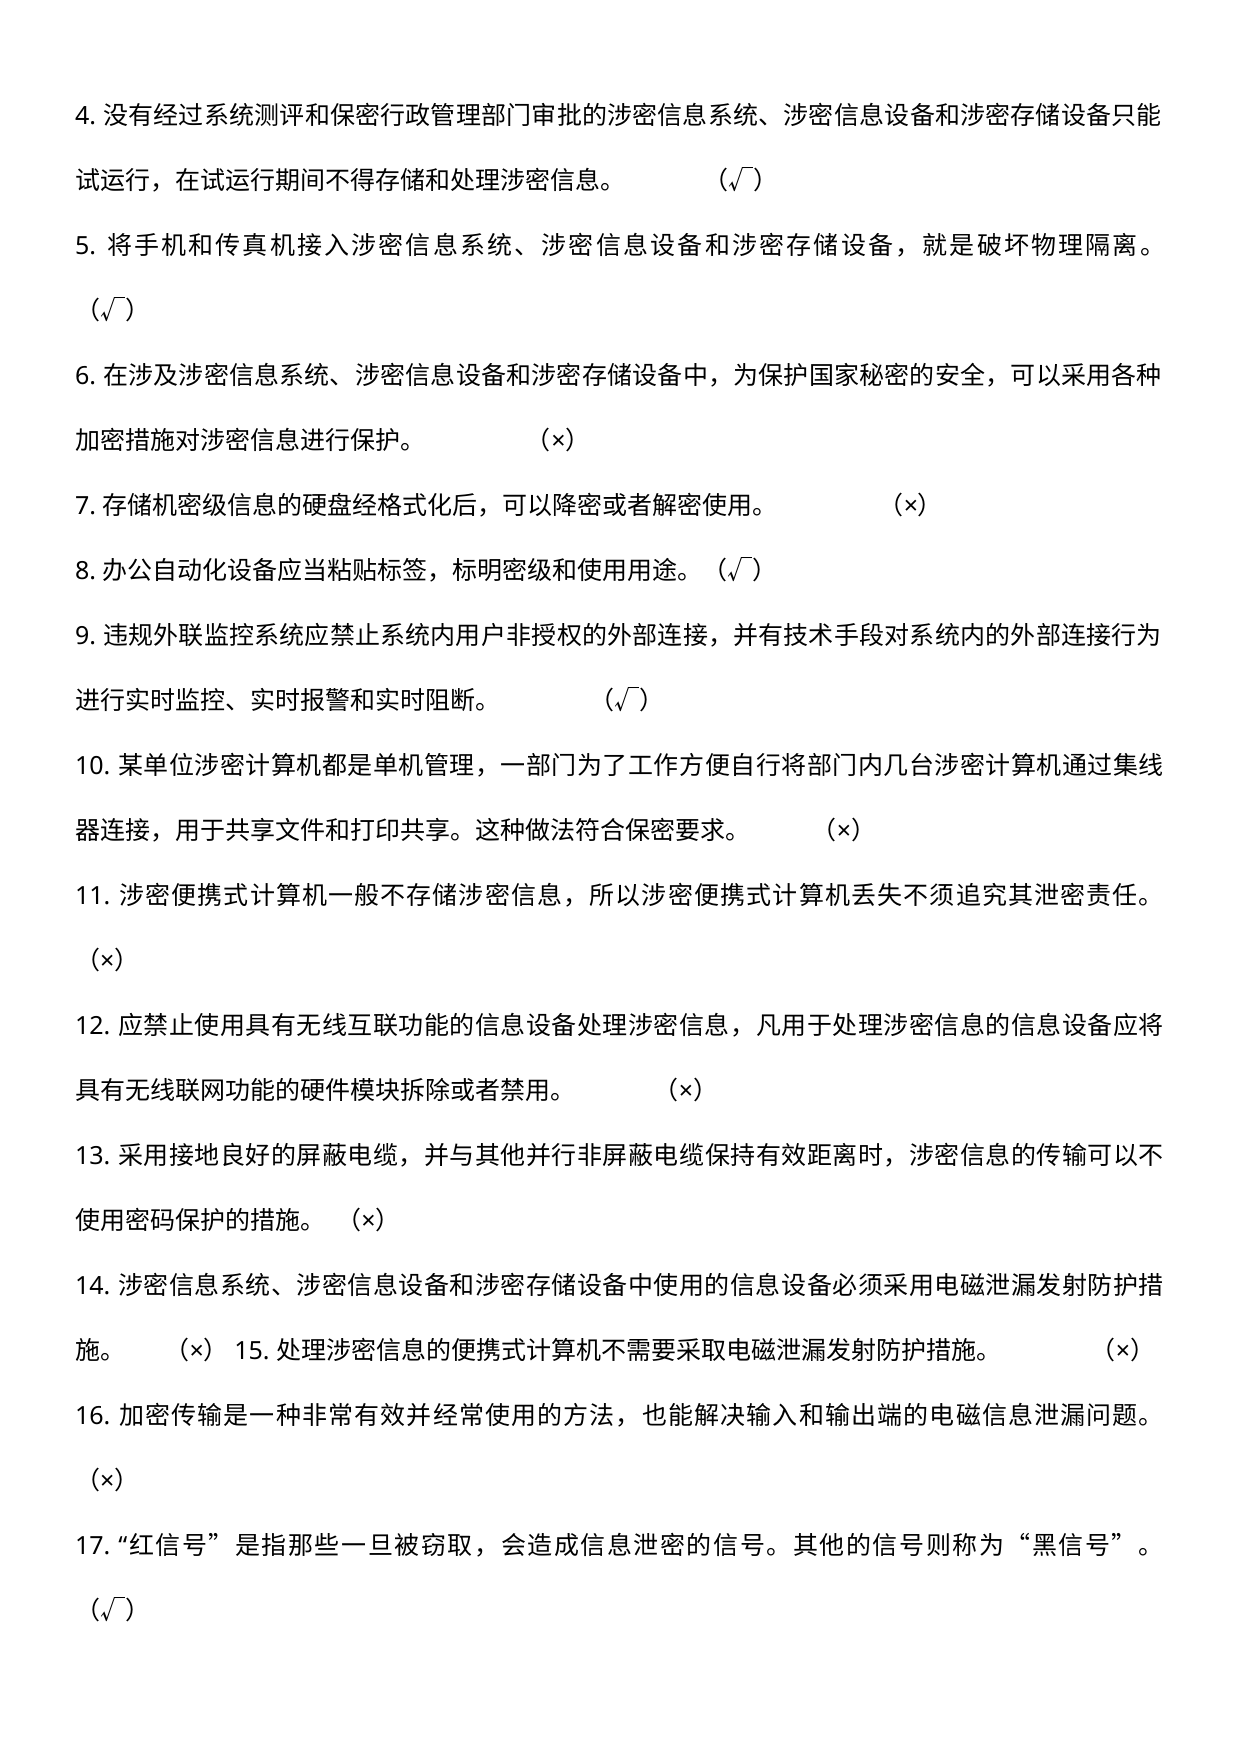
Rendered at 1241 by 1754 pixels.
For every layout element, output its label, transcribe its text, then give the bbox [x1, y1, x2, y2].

text 17. “红信号”是指那些一旦被窃取，会造成信息泄密的信号。其他的信号则称为“黑信号”。 （√） [75, 1511, 1165, 1641]
text 11. 涉密便携式计算机一般不存储涉密信息，所以涉密便携式计算机丢失不须追究其泄密责任。 （×） [75, 861, 1165, 991]
text 16. 加密传输是一种非常有效并经常使用的方法，也能解决输入和输出端的电磁信息泄漏问题。 （×） [75, 1381, 1165, 1511]
text 13. 采用接地良好的屏蔽电缆，并与其他并行非屏蔽电缆保持有效距离时，涉密信息的传输可以不使用密码保护的措施。 （×） [75, 1121, 1165, 1251]
text 9. 违规外联监控系统应禁止系统内用户非授权的外部连接，并有技术手段对系统内的外部连接行为进行实时监控、实时报警和实时阻断。 （√） [75, 601, 1165, 731]
text 12. 应禁止使用具有无线互联功能的信息设备处理涉密信息，凡用于处理涉密信息的信息设备应将具有无线联网功能的硬件模块拆除或者禁用。 （×） [75, 991, 1165, 1121]
text 14. 涉密信息系统、涉密信息设备和涉密存储设备中使用的信息设备必须采用电磁泄漏发射防护措施。 （×） 15. 处理涉密信息的便携式计算机不需要采取电磁泄漏发射防护措施。 （×） [75, 1251, 1165, 1381]
text 5. 将手机和传真机接入涉密信息系统、涉密信息设备和涉密存储设备，就是破坏物理隔离。 （√） [75, 211, 1165, 341]
text 10. 某单位涉密计算机都是单机管理，一部门为了工作方便自行将部门内几台涉密计算机通过集线器连接，用于共享文件和打印共享。这种做法符合保密要求。 （×） [75, 731, 1165, 861]
text 4. 没有经过系统测评和保密行政管理部门审批的涉密信息系统、涉密信息设备和涉密存储设备只能试运行，在试运行期间不得存储和处理涉密信息。 （√） [75, 81, 1165, 211]
text 7. 存储机密级信息的硬盘经格式化后，可以降密或者解密使用。 （×） [75, 471, 1165, 536]
text 6. 在涉及涉密信息系统、涉密信息设备和涉密存储设备中，为保护国家秘密的安全，可以采用各种加密措施对涉密信息进行保护。 （×） [75, 341, 1165, 471]
text 8. 办公自动化设备应当粘贴标签，标明密级和使用用途。（√） [75, 536, 1165, 601]
